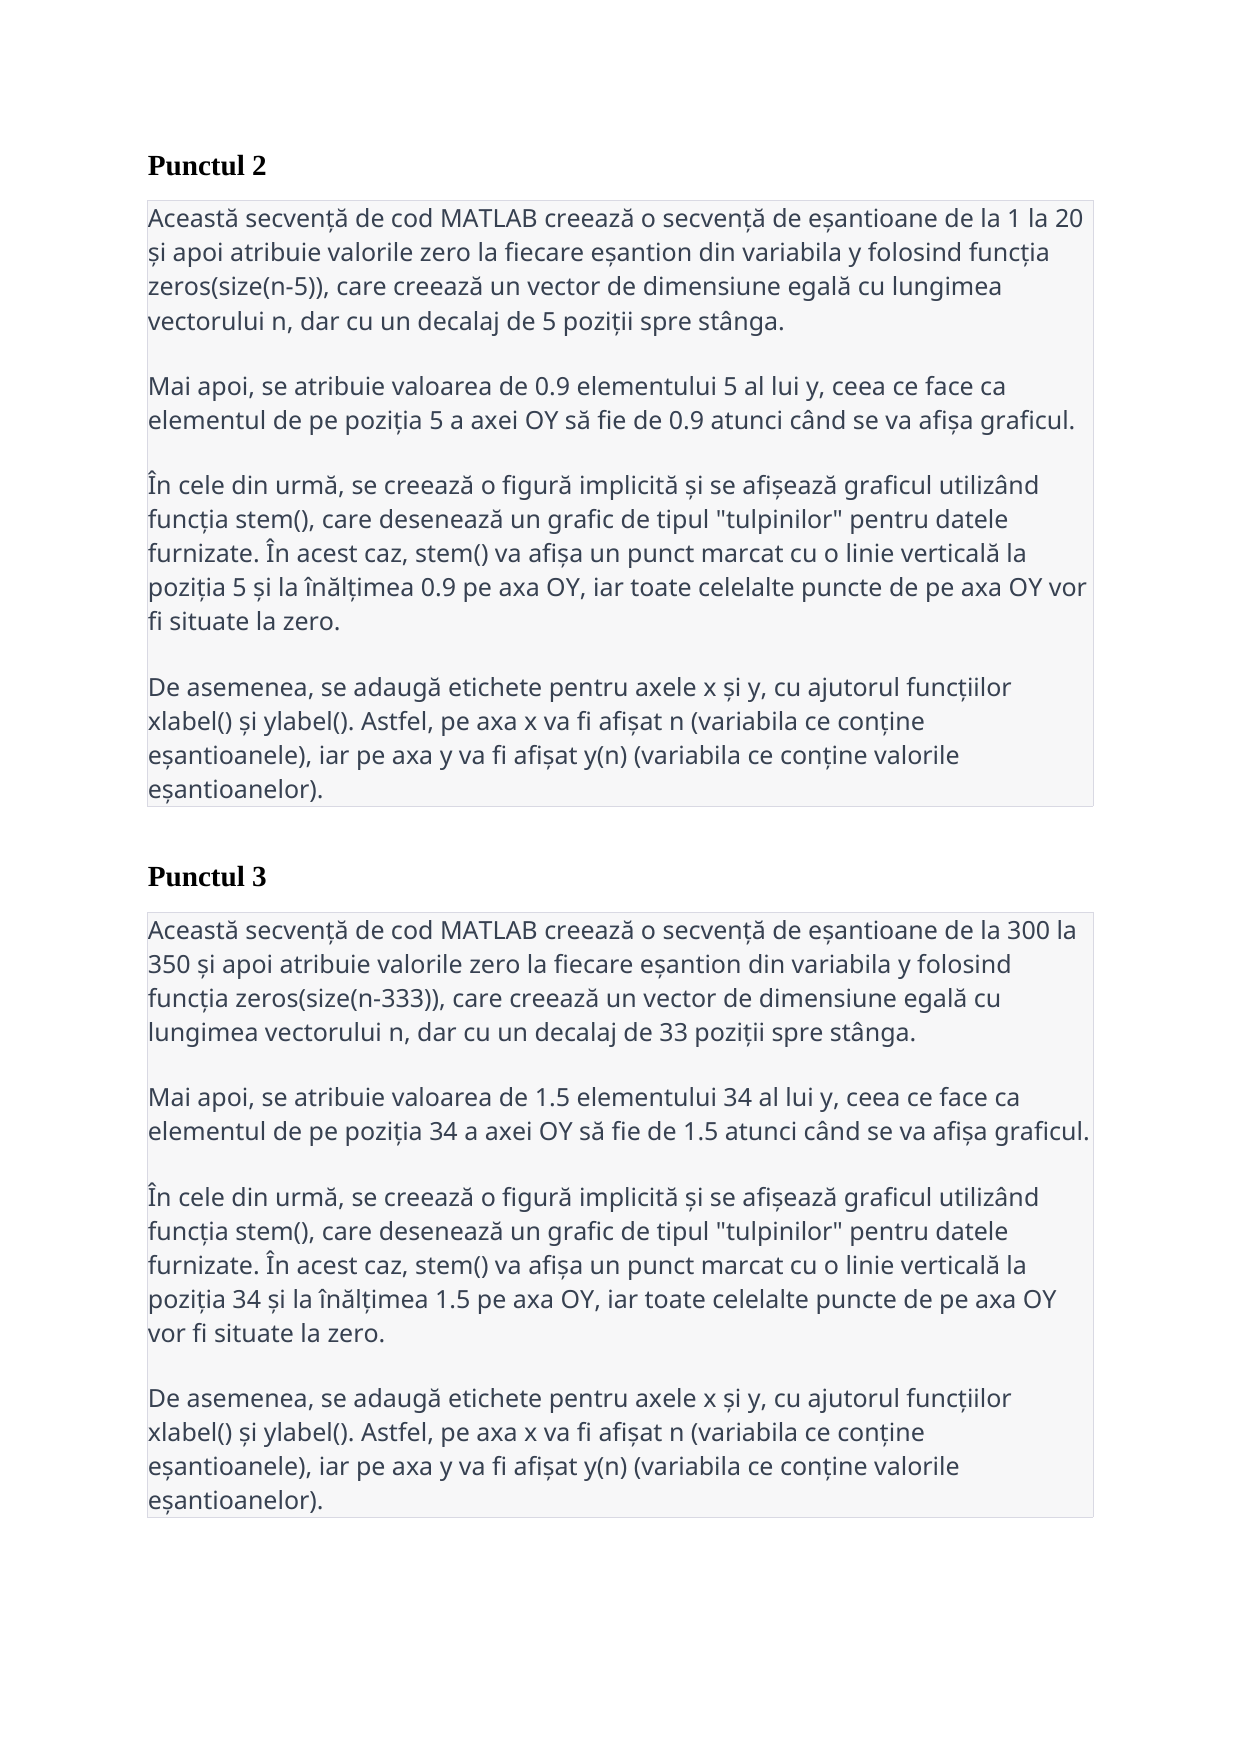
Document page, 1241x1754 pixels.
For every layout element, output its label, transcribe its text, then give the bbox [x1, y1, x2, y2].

text De asemenea, se adaugă etichete pentru axele x și y, cu ajutorul funcțiilor xlabel() și ylabel(). Astfel, pe axa x va fi afișat n (variabila ce conține eșantioanele), iar pe axa y va fi afișat y(n) (variabila ce conține valorile eșantioanelor). [148, 1380, 1093, 1517]
text Punctul 2 [148, 148, 1093, 181]
text Mai apoi, se atribuie valoarea de 0.9 elementului 5 al lui y, ceea ce face ca elementul de pe poziția 5 a axei OY să fie de 0.9 atunci când se va afișa graficul. [148, 368, 1093, 437]
text Această secvență de cod MATLAB creează o secvență de eșantioane de la 300 la 350 și apoi atribuie valorile zero la fiecare eșantion din variabila y folosind funcția zeros(size(n-333)), care creează un vector de dimensiune egală cu lungimea vectorului n, dar cu un decalaj de 33 poziții spre stânga. [148, 913, 1093, 1048]
text Punctul 3 [148, 859, 1093, 892]
text De asemenea, se adaugă etichete pentru axele x și y, cu ajutorul funcțiilor xlabel() și ylabel(). Astfel, pe axa x va fi afișat n (variabila ce conține eșantioanele), iar pe axa y va fi afișat y(n) (variabila ce conține valorile eșantioanelor). [148, 669, 1093, 806]
text În cele din urmă, se creează o figură implicită și se afișează graficul utilizând funcția stem(), care desenează un grafic de tipul "tulpinilor" pentru datele furnizate. În acest caz, stem() va afișa un punct marcat cu o linie verticală la poziția 34 și la înălțimea 1.5 pe axa OY, iar toate celelalte puncte de pe axa OY vor fi situate la zero. [148, 1179, 1093, 1349]
text Această secvență de cod MATLAB creează o secvență de eșantioane de la 1 la 20 și apoi atribuie valorile zero la fiecare eșantion din variabila y folosind funcția zeros(size(n-5)), care creează un vector de dimensiune egală cu lungimea vectorului n, dar cu un decalaj de 5 poziții spre stânga. [148, 201, 1093, 337]
text Mai apoi, se atribuie valoarea de 1.5 elementului 34 al lui y, ceea ce face ca elementul de pe poziția 34 a axei OY să fie de 1.5 atunci când se va afișa graficul. [148, 1079, 1093, 1148]
text În cele din urmă, se creează o figură implicită și se afișează graficul utilizând funcția stem(), care desenează un grafic de tipul "tulpinilor" pentru datele furnizate. În acest caz, stem() va afișa un punct marcat cu o linie verticală la poziția 5 și la înălțimea 0.9 pe axa OY, iar toate celelalte puncte de pe axa OY vor fi situate la zero. [148, 467, 1093, 638]
